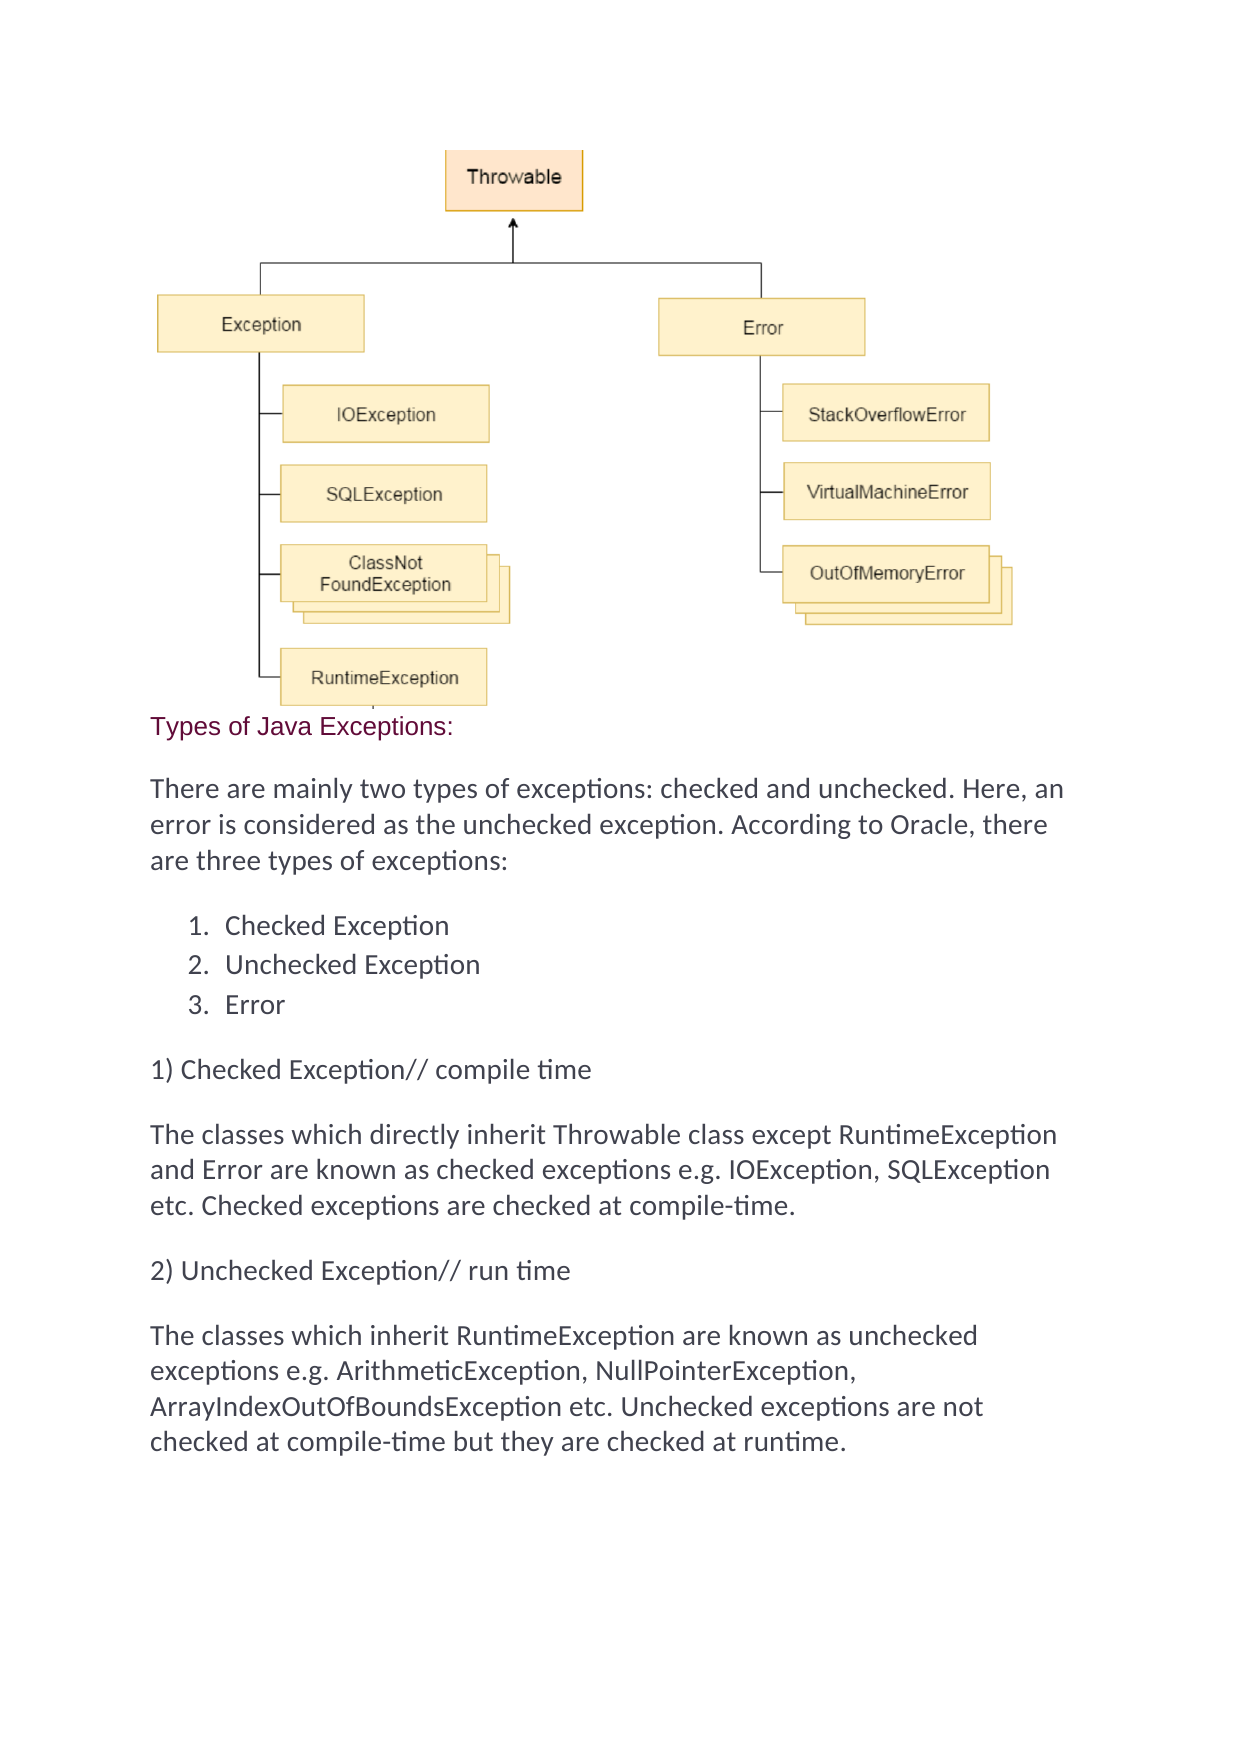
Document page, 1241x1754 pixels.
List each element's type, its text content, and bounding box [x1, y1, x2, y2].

list Checked Exception [187, 907, 1090, 942]
subtitle 2) Unchecked Exception// run time [150, 1252, 1090, 1287]
text The classes which inherit RuntimeException are known as unchecked exceptions e.g. ArithmeticException, NullPointerException, ArrayIndexOutOfBoundsException etc. Unchecked exceptions are not checked at compile-time but they are checked at runtime. [150, 1317, 1090, 1459]
picture [150, 150, 1091, 709]
list Error [187, 986, 1090, 1022]
subtitle Types of Java Exceptions: [150, 709, 1090, 741]
list Unchecked Exception [187, 946, 1090, 982]
text The classes which directly inherit Throwable class except RuntimeException and Error are known as checked exceptions e.g. IOException, SQLException etc. Checked exceptions are checked at compile-time. [150, 1116, 1090, 1223]
text 1) Checked Exception// compile time [150, 1051, 1090, 1087]
text There are mainly two types of exceptions: checked and unchecked. Here, an error is considered as the unchecked exception. According to Oracle, there are three types of exceptions: [150, 771, 1090, 877]
